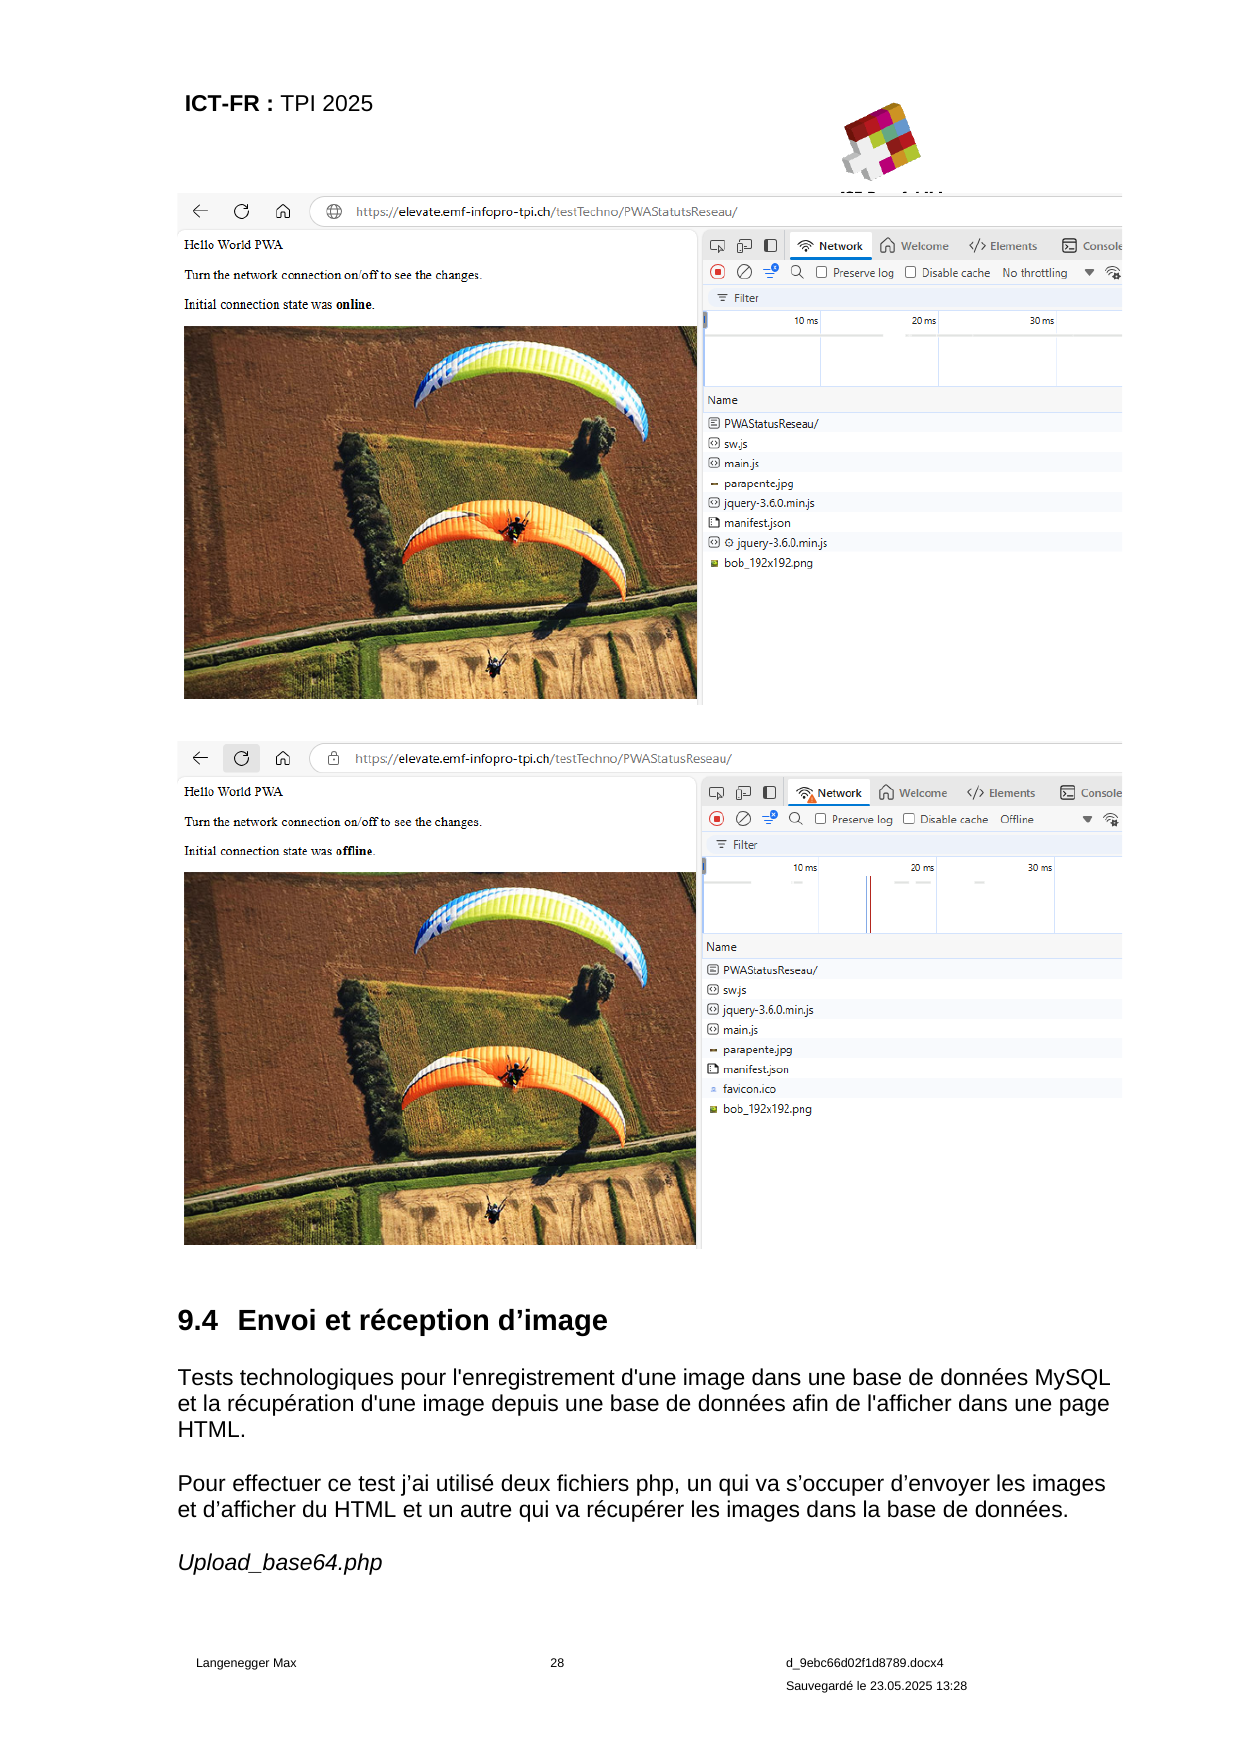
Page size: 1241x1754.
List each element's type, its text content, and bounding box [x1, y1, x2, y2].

text Pour effectuer ce test j’ai utilisé deux fichiers php, un qui va s’occuper d’envoyer les images et d’afficher du HTML et un autre qui va récupérer les images dans la base de données. [177, 1469, 1122, 1522]
text Tests technologiques pour l'enregistrement d'une image dans une base de données MySQL et la récupération d'une image depuis une base de données afin de l'afficher dans une page HTML. [177, 1363, 1122, 1442]
subtitle Envoi et réception d’image [177, 1303, 1122, 1336]
picture [177, 88, 1123, 705]
picture [177, 741, 1123, 1249]
text Upload_base64.php [177, 1549, 1122, 1576]
